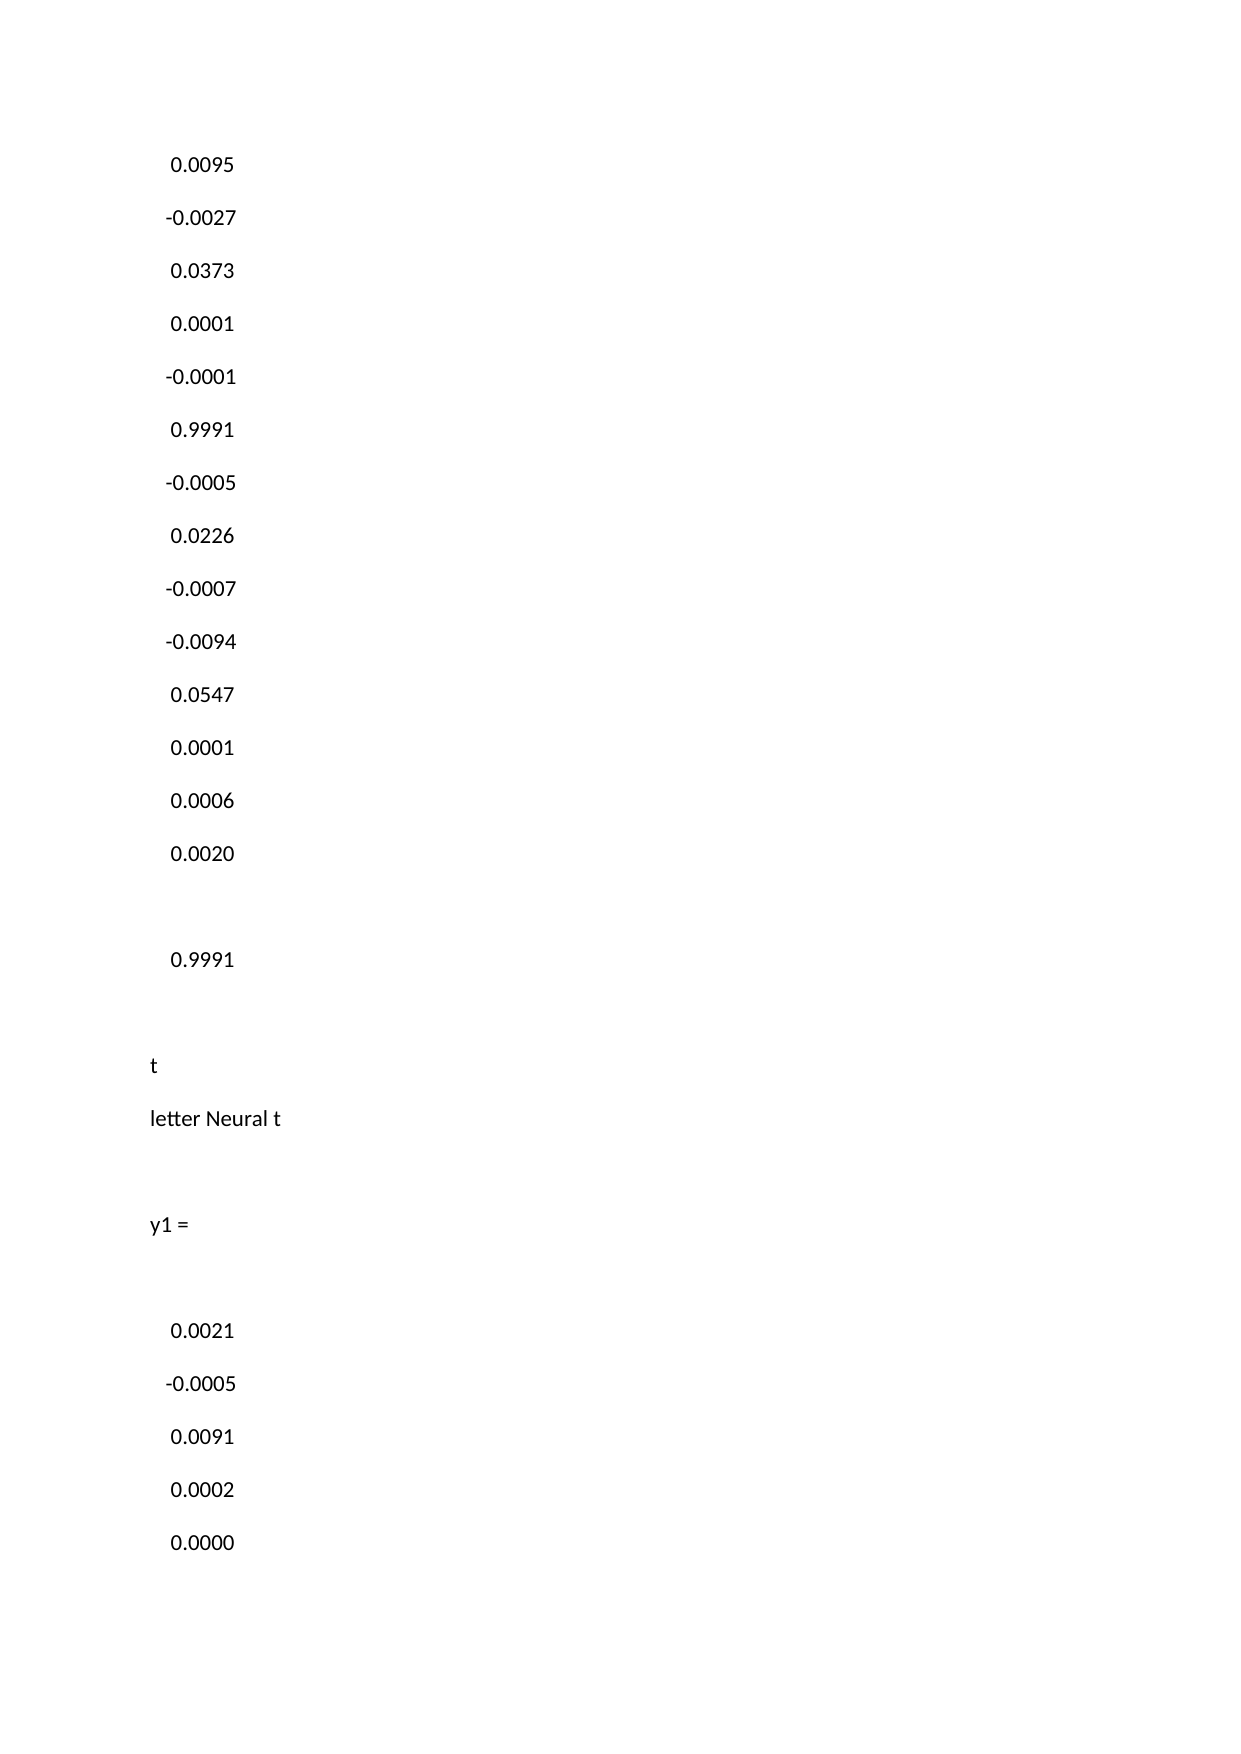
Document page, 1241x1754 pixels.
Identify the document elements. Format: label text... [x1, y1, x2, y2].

text t [150, 1051, 1090, 1079]
text -0.0094 [150, 627, 1090, 655]
text 0.0001 [150, 733, 1090, 761]
text 0.9991 [150, 945, 1090, 973]
text y1 = [150, 1210, 1090, 1238]
text -0.0007 [150, 574, 1090, 602]
text 0.0001 [150, 309, 1090, 337]
text -0.0005 [150, 1369, 1090, 1397]
text 0.0006 [150, 786, 1090, 814]
text 0.0373 [150, 256, 1090, 284]
text 0.0226 [150, 521, 1090, 549]
text 0.0021 [150, 1316, 1090, 1344]
text -0.0001 [150, 362, 1090, 390]
text 0.0095 [150, 150, 1090, 178]
text 0.9991 [150, 415, 1090, 443]
text -0.0005 [150, 468, 1090, 496]
text letter Neural t [150, 1104, 1090, 1132]
text 0.0002 [150, 1476, 1090, 1503]
text 0.0000 [150, 1528, 1090, 1557]
text 0.0020 [150, 839, 1090, 867]
text 0.0547 [150, 680, 1090, 708]
text -0.0027 [150, 203, 1090, 231]
text 0.0091 [150, 1422, 1090, 1451]
